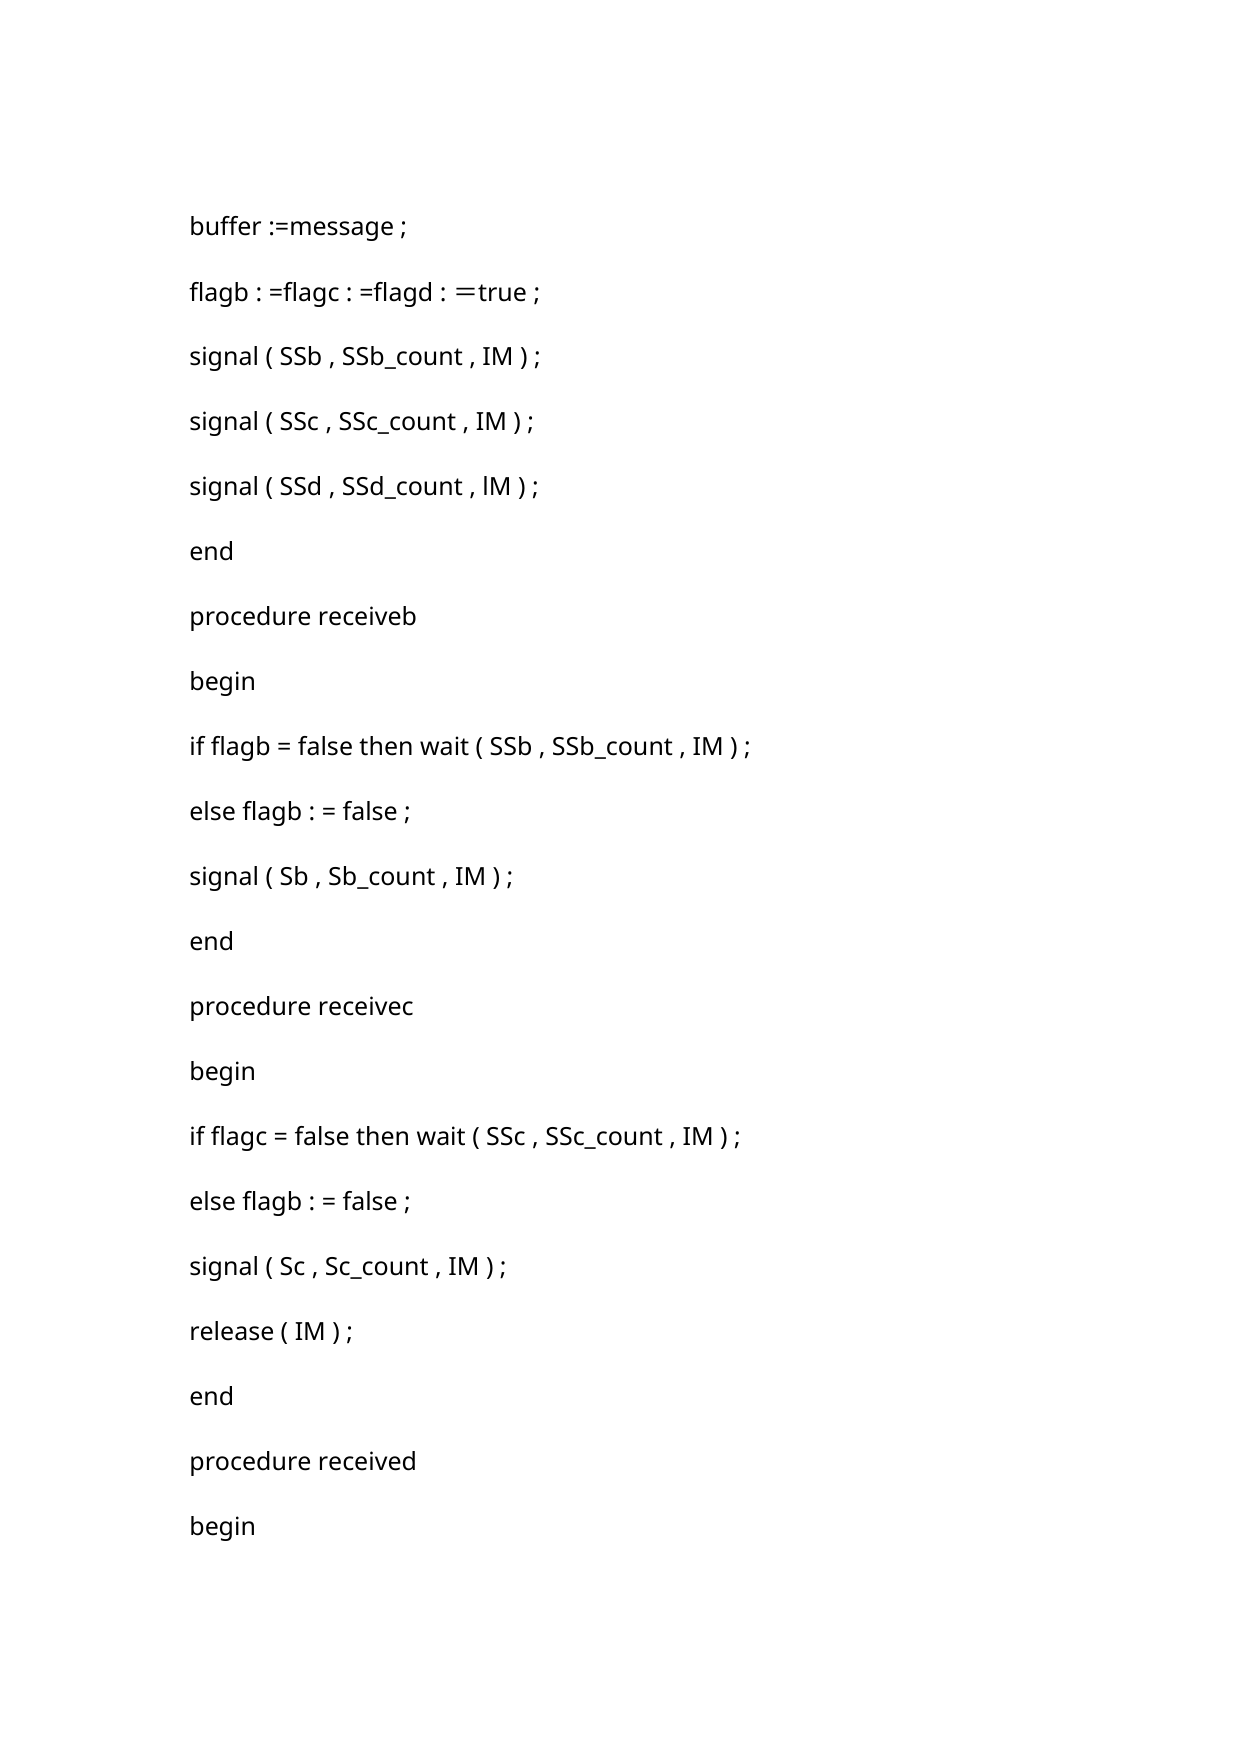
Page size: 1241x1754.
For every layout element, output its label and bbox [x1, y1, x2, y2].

table_cell [188, 162, 1053, 1559]
